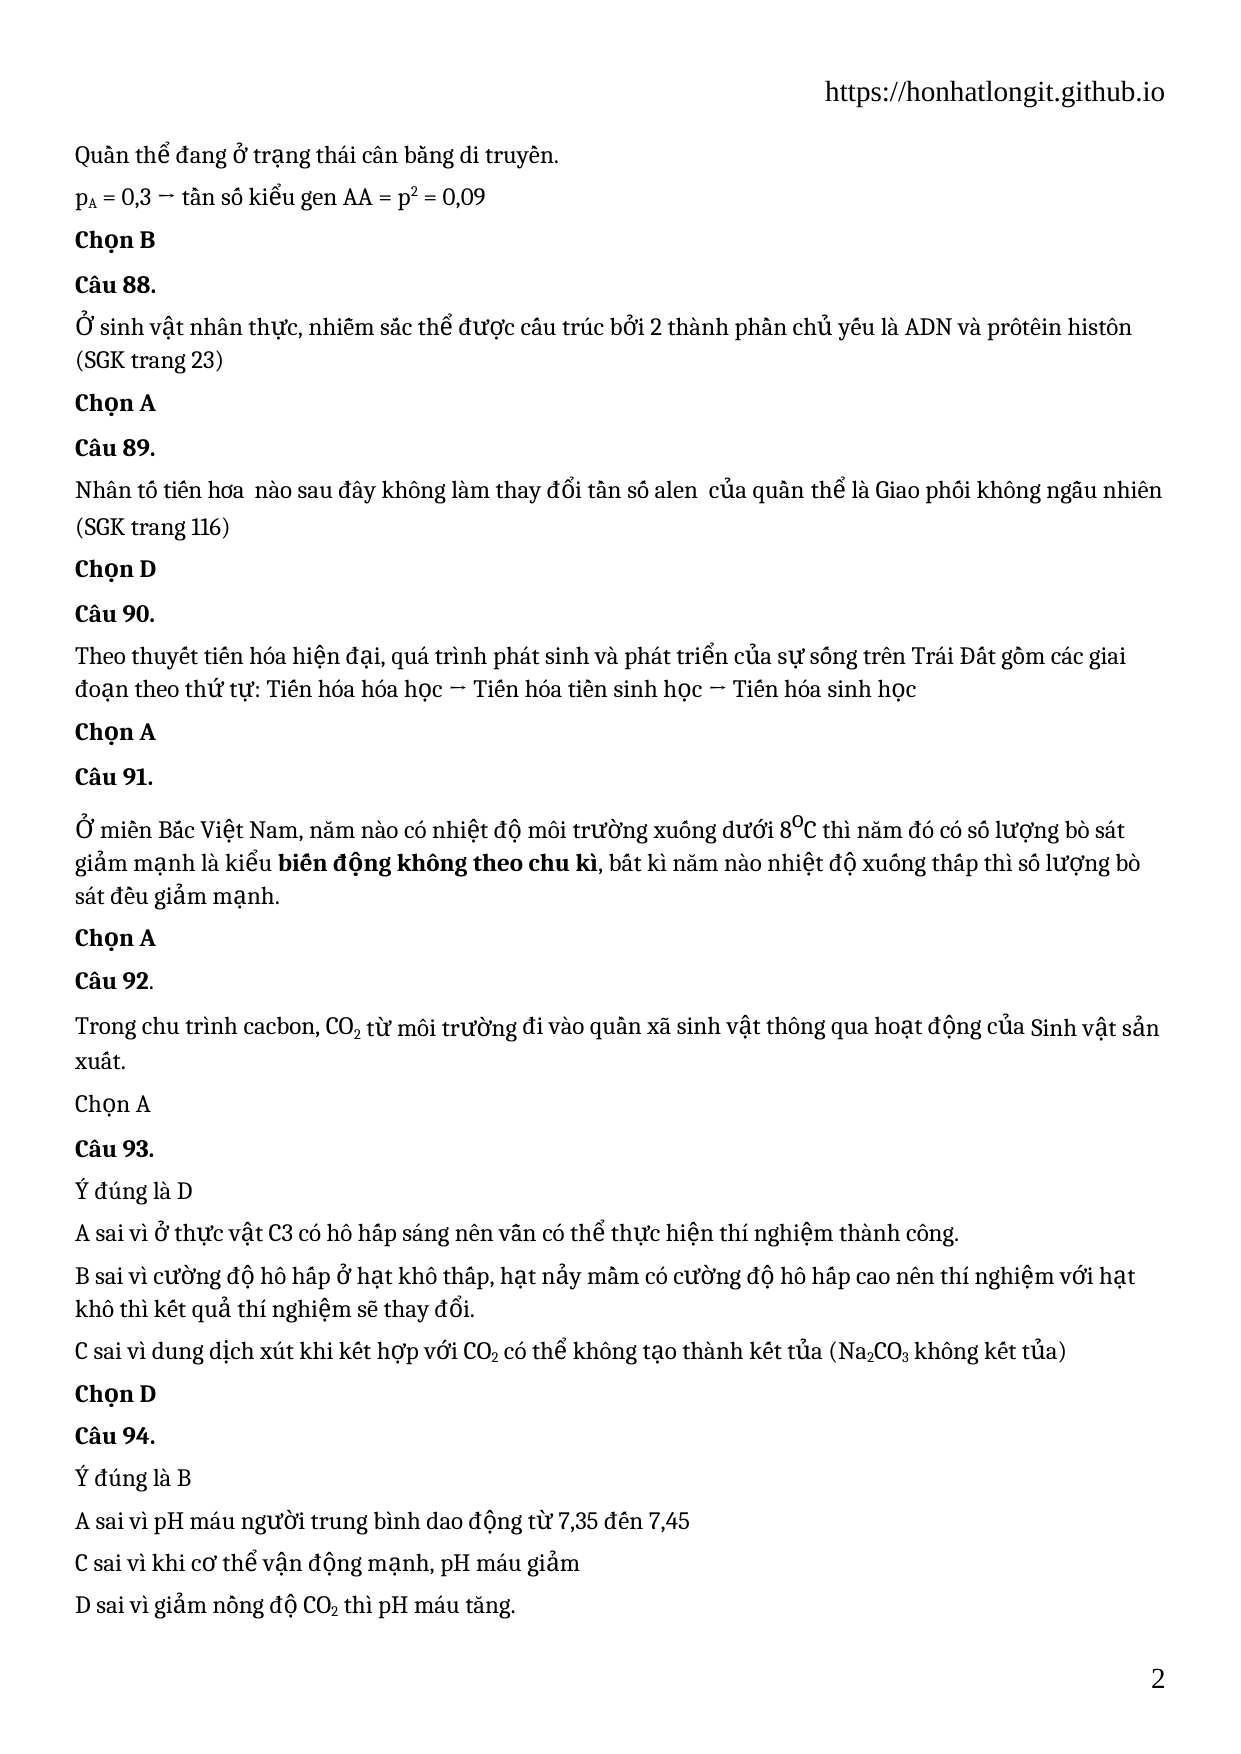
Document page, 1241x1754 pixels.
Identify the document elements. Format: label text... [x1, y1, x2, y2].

text A sai vì pH máu người trung bình dao động từ 7,35 đến 7,45 [75, 1507, 1165, 1535]
text Ở miền Bắc Việt Nam, năm nào có nhiệt độ môi trường xuống dưới 8oC thì năm đó có số lượng bò sát giảm mạnh là kiểu biến động không theo chu kì, bất kì năm nào nhiệt độ xuống thấp thì số lượng bò sát đều giảm mạnh. [75, 805, 1165, 911]
text Chọn D [75, 555, 1165, 586]
text Câu 94. [75, 1422, 1165, 1451]
text Chọn A [75, 1089, 1165, 1121]
text Câu 88. [75, 271, 1165, 299]
text Câu 89. [75, 433, 1165, 462]
text Trong chu trình cacbon, CO2 từ môi trường đi vào quần xã sinh vật thông qua hoạt động của Sinh vật sản xuất. [75, 1012, 1165, 1076]
text Ý đúng là B [75, 1464, 1165, 1493]
text A sai vì ở thực vật C3 có hô hấp sáng nên vẫn có thể thực hiện thí nghiệm thành công. [75, 1219, 1165, 1248]
text C sai vì khi cơ thể vận động mạnh, pH máu giảm [75, 1549, 1165, 1578]
text D sai vì giảm nồng độ CO2 thì pH máu tăng. [75, 1591, 1165, 1620]
text Chọn A [75, 388, 1165, 419]
text Chọn A [75, 924, 1165, 953]
text Chọn D [75, 1379, 1165, 1408]
text Câu 92. [75, 967, 1165, 998]
text C sai vì dung dịch xút khi kết hợp với CO2 có thể không tạo thành kết tủa (Na2CO3 không kết tủa) [75, 1337, 1165, 1366]
text Nhân tố tiến hóa nào sau đây không làm thay đổi tần số alen của quần thể là Giao phối không ngẫu nhiên (SGK trang 116) [75, 476, 1165, 541]
text Chọn B [75, 226, 1165, 257]
text Chọn A [75, 718, 1165, 749]
text B sai vì cường độ hô hấp ở hạt khô thấp, hạt nảy mầm có cường độ hô hấp cao nên thí nghiệm với hạt khô thì kết quả thí nghiệm sẽ thay đổi. [75, 1262, 1165, 1323]
text Ở sinh vật nhân thực, nhiễm sắc thể được cấu trúc bởi 2 thành phần chủ yếu là ADN và prôtêin histôn (SGK trang 23) [75, 313, 1165, 375]
text Câu 90. [75, 600, 1165, 629]
text pA = 0,3 → tần số kiểu gen AA = p2 = 0,09 [75, 183, 1165, 212]
text Câu 93. [75, 1134, 1165, 1163]
text Theo thuyết tiến hóa hiện đại, quá trình phát sinh và phát triển của sự sống trên Trái Đất gồm các giai đoạn theo thứ tự: Tiến hóa hóa học → Tiến hóa tiền sinh học → Tiến hóa sinh học [75, 642, 1165, 704]
text Quần thể đang ở trạng thái cân bằng di truyền. [75, 141, 1165, 169]
text Câu 91. [75, 763, 1165, 791]
text Ý đúng là D [75, 1177, 1165, 1206]
